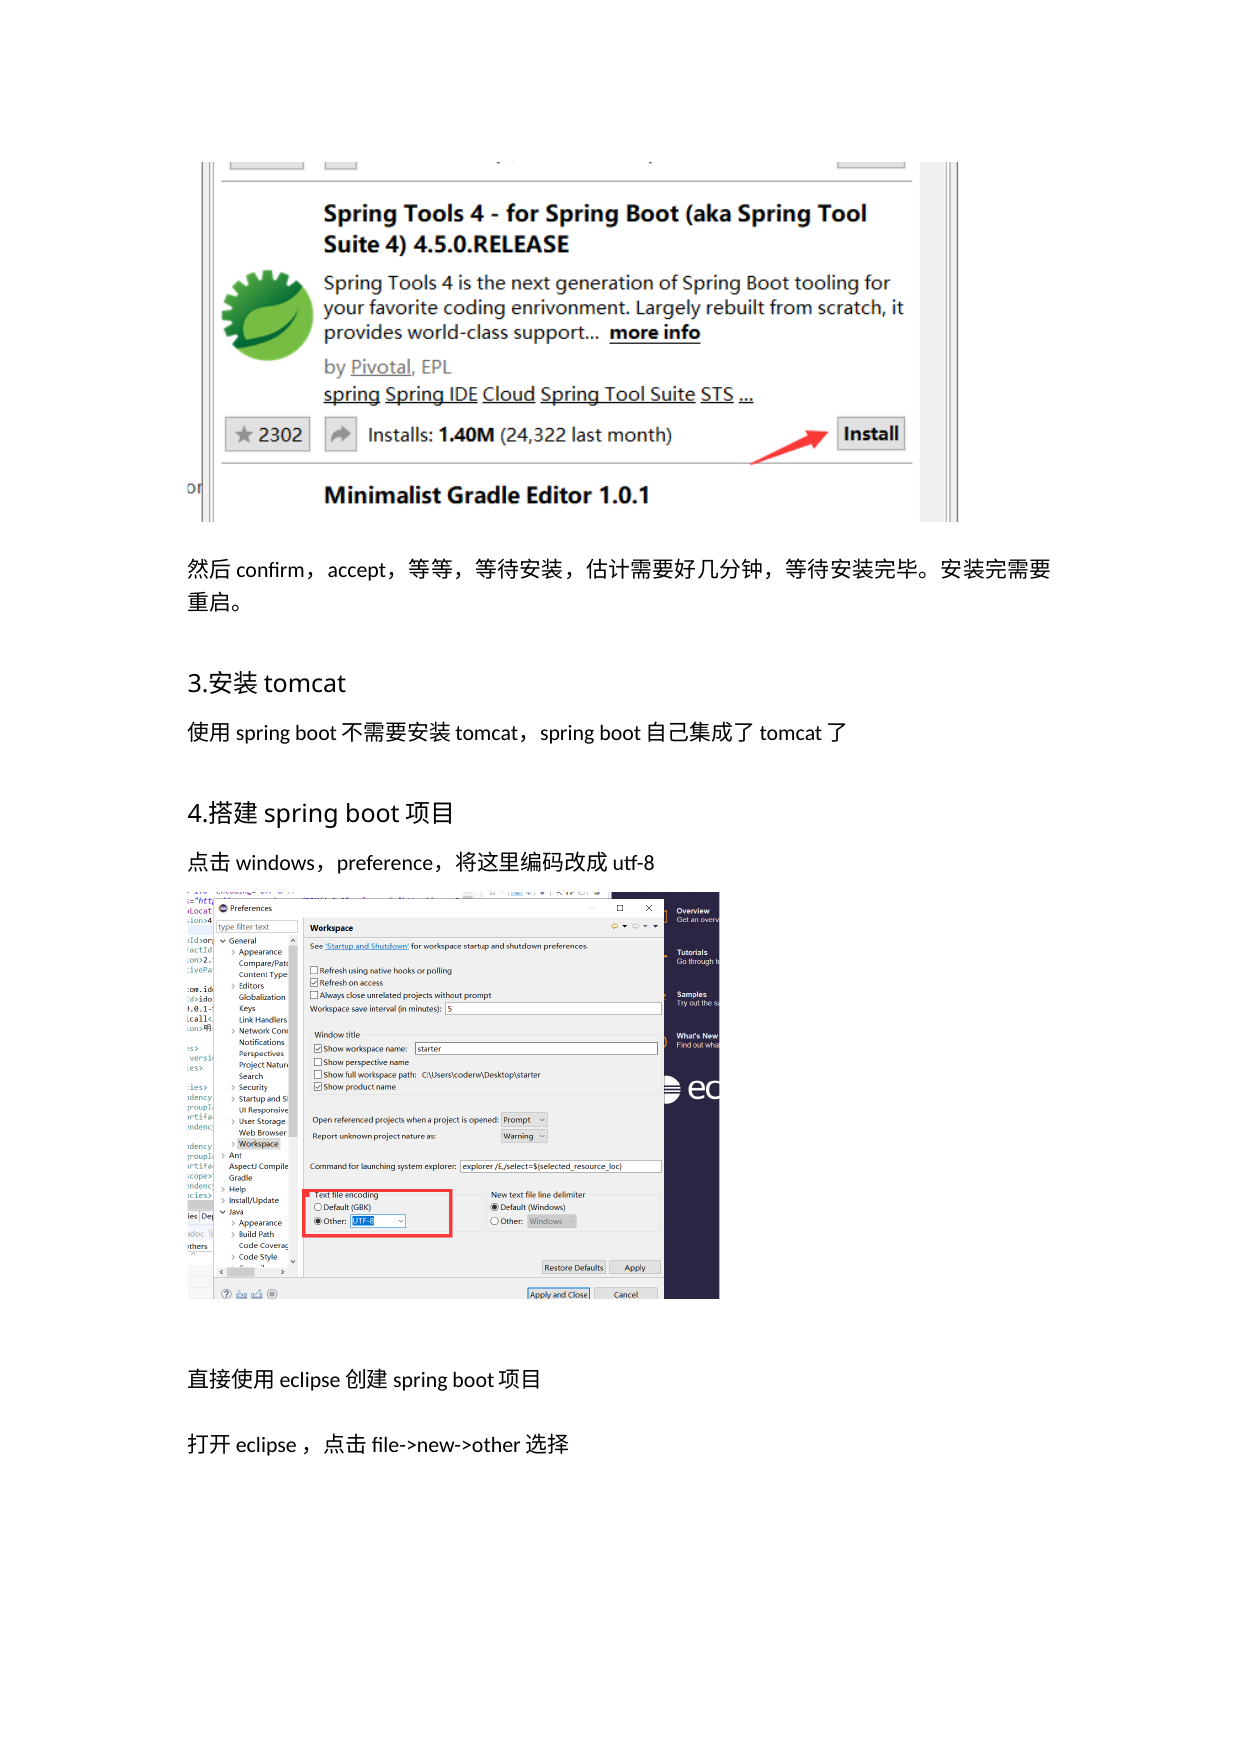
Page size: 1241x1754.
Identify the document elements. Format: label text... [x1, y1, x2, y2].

text 然后confirm，accept，等等，等待安装，估计需要好几分钟，等待安装完毕。安装完需要重启。 [187, 552, 1053, 617]
text 打开eclipse ，点击file->new->other 选择 [187, 1426, 1053, 1459]
list 3.安装tomcat [187, 649, 1053, 714]
text 使用spring boot不需要安装tomcat，spring boot自己集成了tomcat了 [187, 714, 1053, 747]
picture [187, 162, 1053, 522]
text 直接使用eclipse创建spring boot项目 [187, 1361, 1053, 1394]
list 点击windows，preference，将这里编码改成utf-8 [187, 844, 1053, 877]
picture [187, 892, 720, 1299]
list 4.搭建spring boot项目 [187, 779, 1053, 844]
